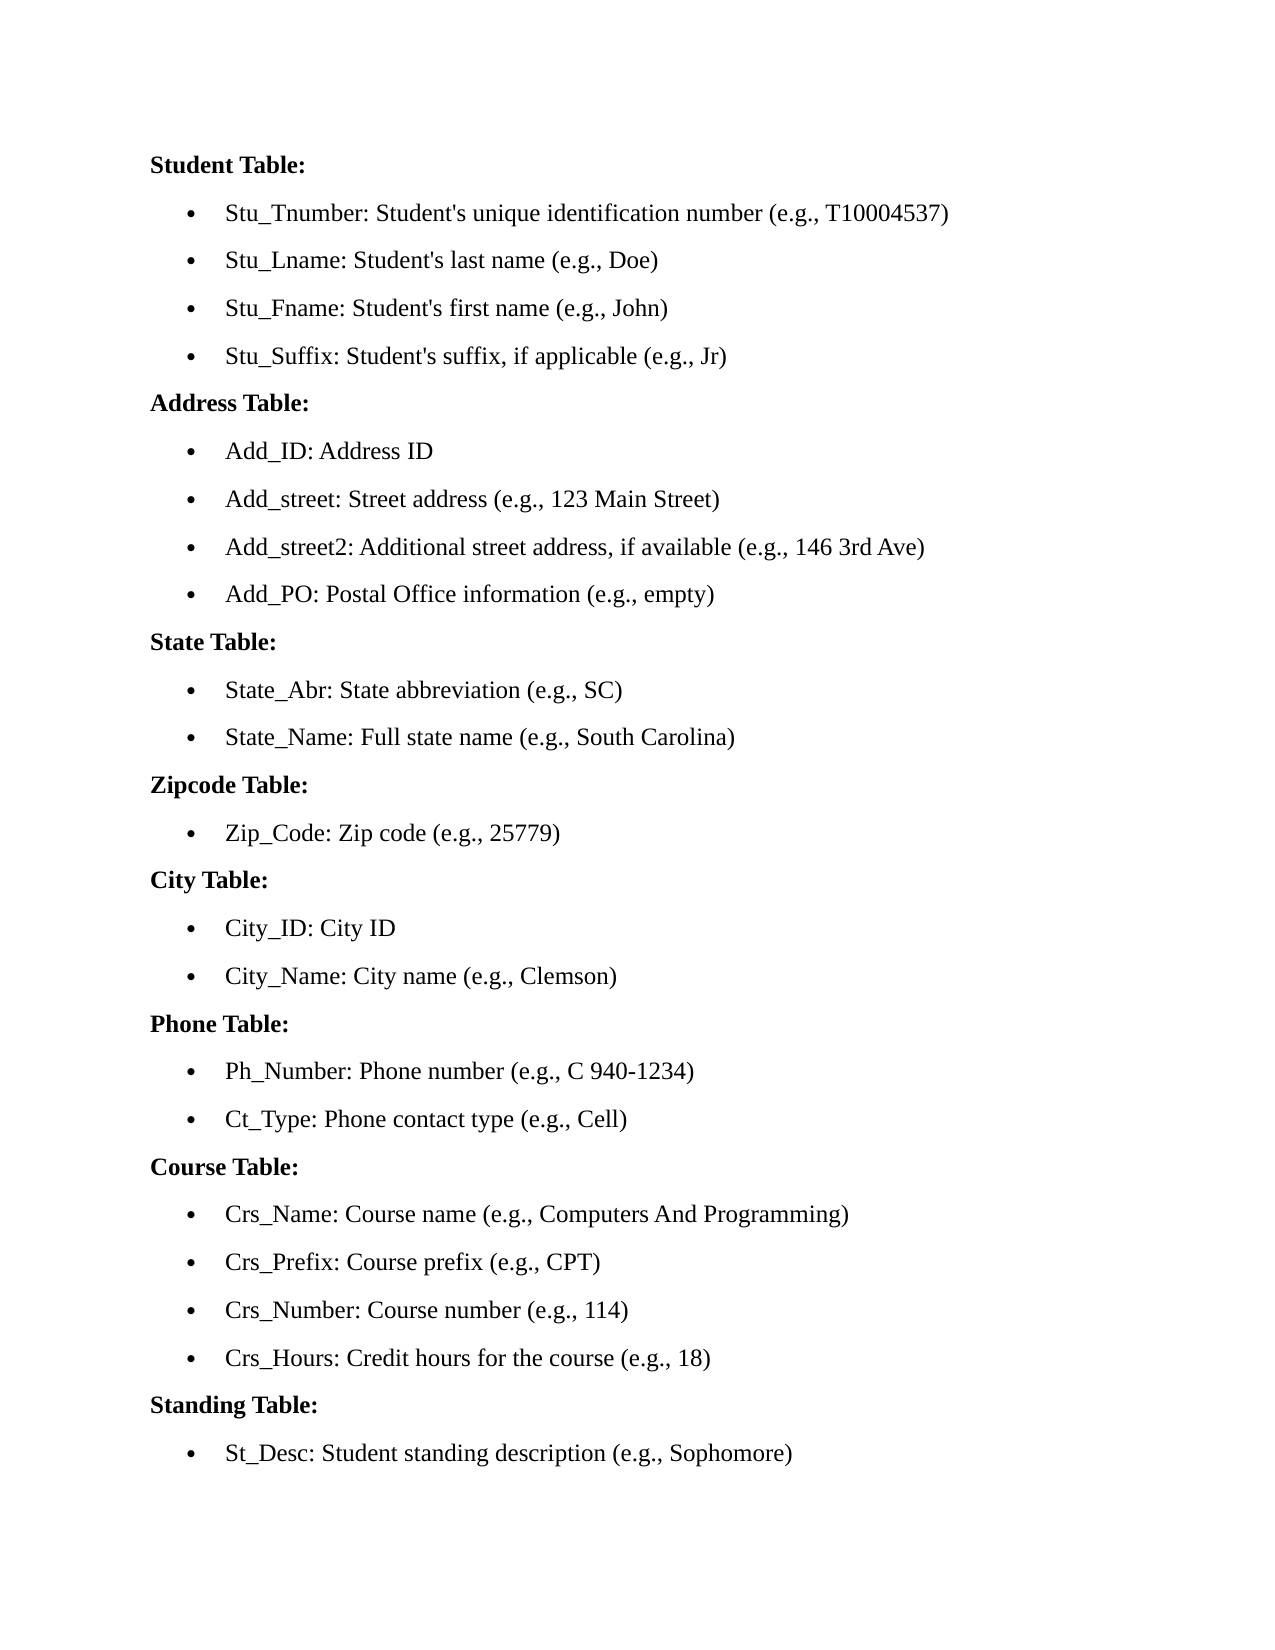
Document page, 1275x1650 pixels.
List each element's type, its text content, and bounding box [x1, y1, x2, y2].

text Student Table: [150, 150, 1125, 179]
list Add_ID: Address ID [187, 436, 1125, 465]
list City_Name: City name (e.g., Clemson) [187, 961, 1125, 990]
list Ct_Type: Phone contact type (e.g., Cell) [187, 1104, 1125, 1133]
list Stu_Tnumber: Student's unique identification number (e.g., T10004537) [187, 198, 1125, 226]
list Stu_Fname: Student's first name (e.g., John) [187, 293, 1125, 322]
text Address Table: [150, 388, 1125, 417]
list Stu_Suffix: Student's suffix, if applicable (e.g., Jr) [187, 341, 1125, 369]
list Crs_Name: Course name (e.g., Computers And Programming) [187, 1199, 1125, 1228]
list Crs_Hours: Credit hours for the course (e.g., 18) [187, 1343, 1125, 1371]
list Zip_Code: Zip code (e.g., 25779) [187, 818, 1125, 847]
list Add_street: Street address (e.g., 123 Main Street) [187, 484, 1125, 513]
list Add_PO: Postal Office information (e.g., empty) [187, 579, 1125, 608]
list St_Desc: Student standing description (e.g., Sophomore) [187, 1438, 1125, 1467]
text Phone Table: [150, 1009, 1125, 1037]
text Standing Table: [150, 1390, 1125, 1419]
list Add_street2: Additional street address, if available (e.g., 146 3rd Ave) [187, 532, 1125, 560]
text Zipcode Table: [150, 770, 1125, 799]
list City_ID: City ID [187, 913, 1125, 942]
list State_Abr: State abbreviation (e.g., SC) [187, 675, 1125, 703]
list Stu_Lname: Student's last name (e.g., Doe) [187, 245, 1125, 274]
text City Table: [150, 866, 1125, 894]
text Course Table: [150, 1152, 1125, 1181]
text State Table: [150, 627, 1125, 656]
list Crs_Prefix: Course prefix (e.g., CPT) [187, 1247, 1125, 1276]
list State_Name: Full state name (e.g., South Carolina) [187, 722, 1125, 751]
list Ph_Number: Phone number (e.g., C 940-1234) [187, 1056, 1125, 1085]
list Crs_Number: Course number (e.g., 114) [187, 1295, 1125, 1324]
